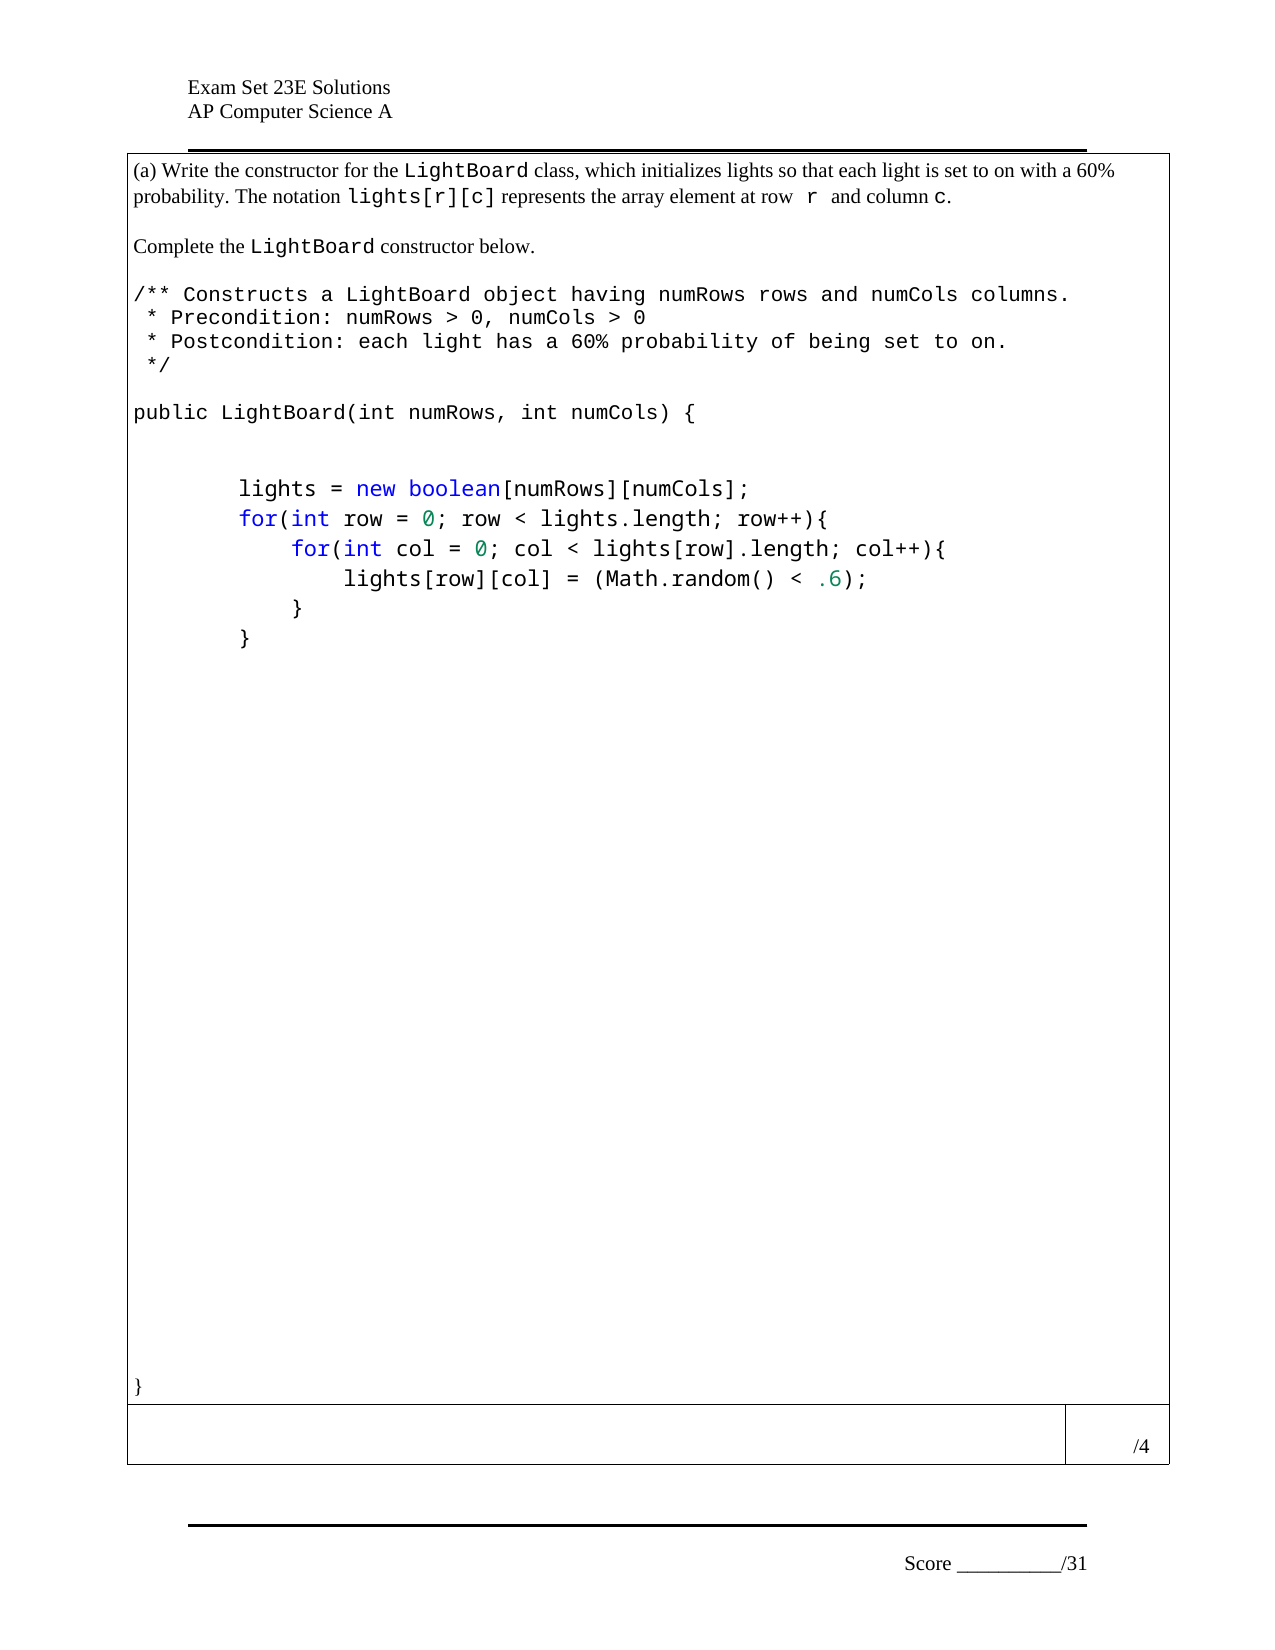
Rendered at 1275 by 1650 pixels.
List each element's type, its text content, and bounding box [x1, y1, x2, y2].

table_cell (a) Write the constructor for the LightBoard class, which initializes lights so that each light is set to on with a 60% probability. The notation lights[r][c] represents the array element at row r and column c. Complete the LightBoard constructor below. /** Constructs a LightBoard object having numRows rows and numCols columns. * Precondition: numRows > 0, numCols > 0 * Postcondition: each light has a 60% probability of being set to on. */ public LightBoard(int numRows, int numCols) { lights = new boolean[numRows][numCols]; for(int row = 0; row < lights.length; row++){ for(int col = 0; col < lights[row].length; col++){ lights[row][col] = (Math.random() < .6); } } } [128, 154, 1169, 1404]
table_cell /4 [1066, 1405, 1169, 1463]
table_cell [128, 1405, 1065, 1463]
